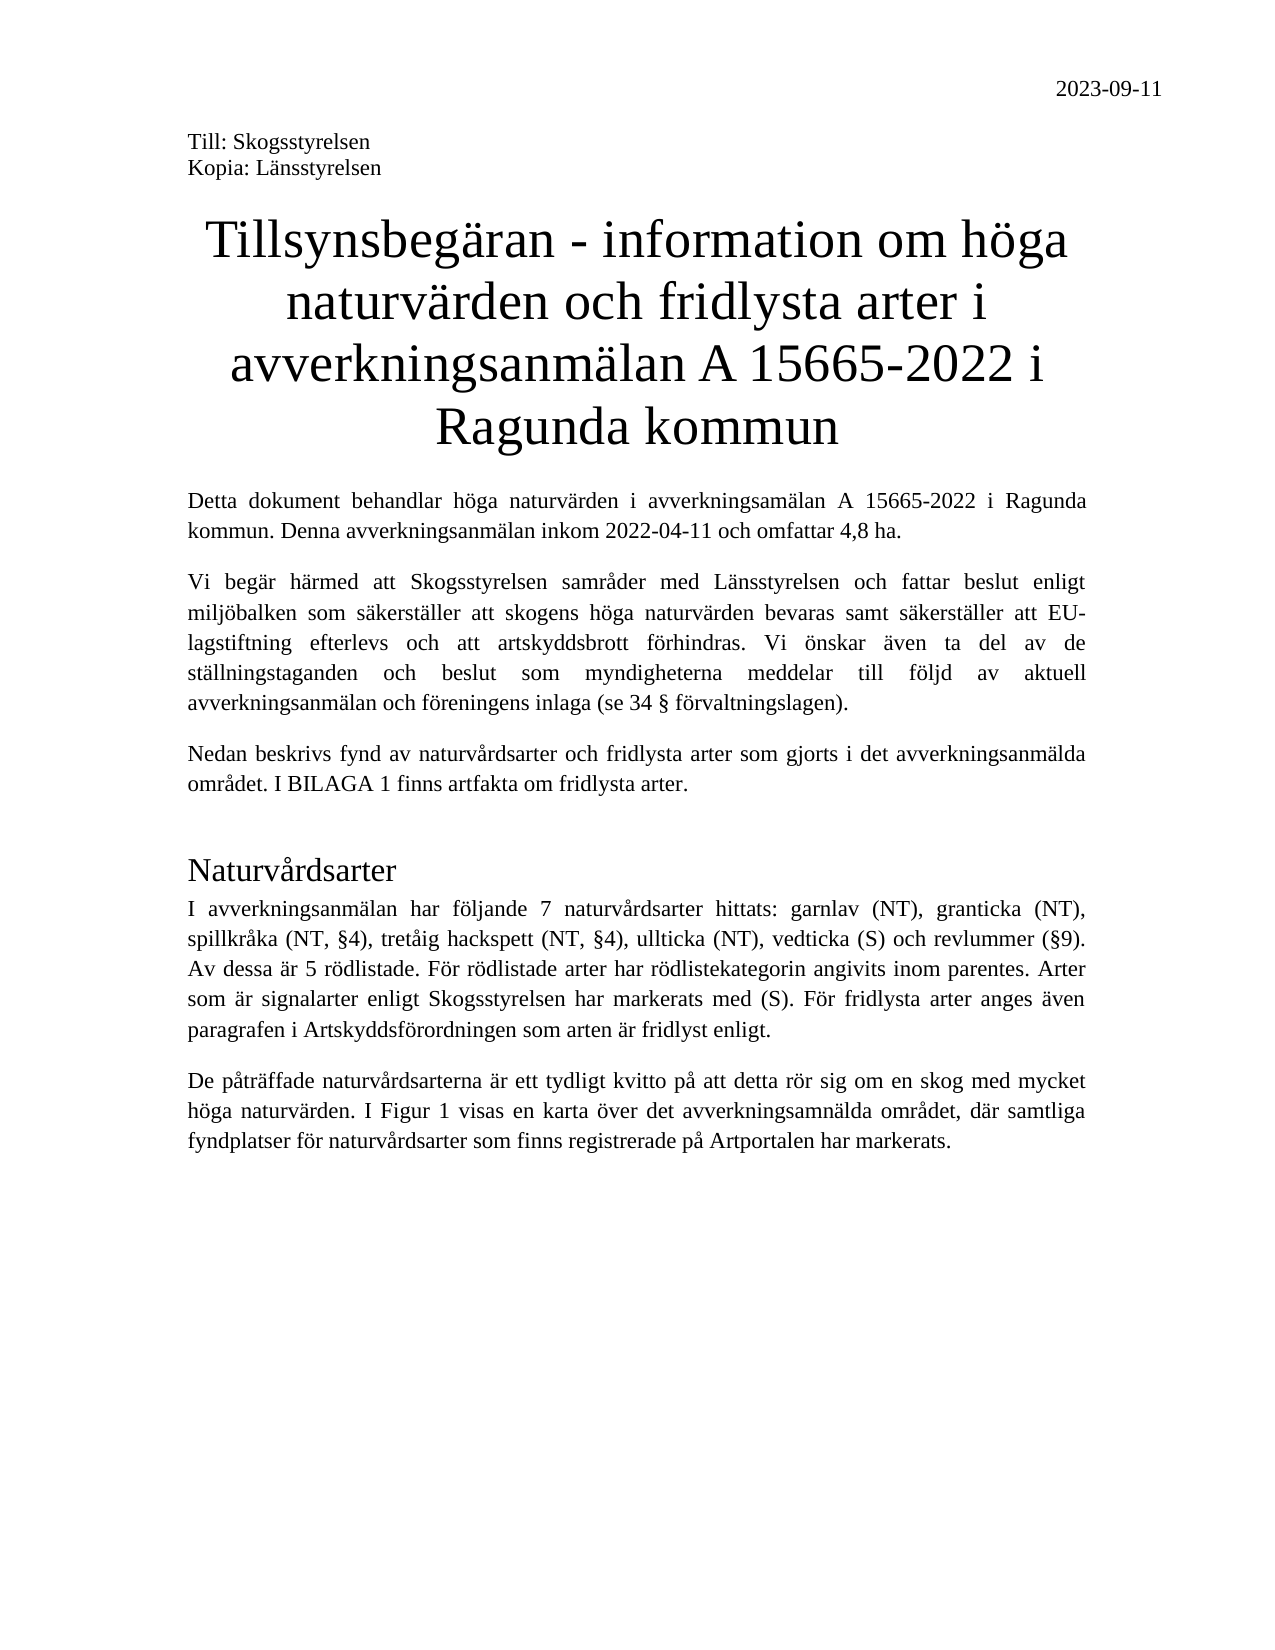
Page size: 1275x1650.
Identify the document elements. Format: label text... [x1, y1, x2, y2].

text Vi begär härmed att Skogsstyrelsen samråder med Länsstyrelsen och fattar beslut enligt miljöbalken som säkerställer att skogens höga naturvärden bevaras samt säkerställer att EU-lagstiftning efterlevs och att artskyddsbrott förhindras. Vi önskar även ta del av de ställningstaganden och beslut som myndigheterna meddelar till följd av aktuell avverkningsanmälan och föreningens inlaga (se 34 § förvaltningslagen). [187, 568, 1087, 716]
text De påträffade naturvårdsarterna är ett tydligt kvitto på att detta rör sig om en skog med mycket höga naturvärden. I Figur 1 visas en karta över det avverkningsamnälda området, där samtliga fyndplatser för naturvårdsarter som finns registrerade på Artportalen har markerats. [187, 1067, 1087, 1153]
text Detta dokument behandlar höga naturvärden i avverkningsamälan A 15665-2022 i Ragunda kommun. Denna avverkningsanmälan inkom 2022-04-11 och omfattar 4,8 ha. [187, 487, 1087, 544]
subtitle Naturvårdsarter [187, 851, 1087, 889]
title Tillsynsbegäran - information om höga naturvärden och fridlysta arter i avverkningsanmälan A 15665-2022 i Ragunda kommun [187, 207, 1087, 456]
text I avverkningsanmälan har följande 7 naturvårdsarter hittats: garnlav (NT), granticka (NT), spillkråka (NT, §4), tretåig hackspett (NT, §4), ullticka (NT), vedticka (S) och revlummer (§9). Av dessa är 5 rödlistade. För rödlistade arter har rödlistekategorin angivits inom parentes. Arter som är signalarter enligt Skogsstyrelsen har markerats med (S). För fridlysta arter anges även paragrafen i Artskyddsförordningen som arten är fridlyst enligt. [187, 895, 1087, 1042]
text Nedan beskrivs fynd av naturvårdsarter och fridlysta arter som gjorts i det avverkningsanmälda området. I BILAGA 1 finns artfakta om fridlysta arter. [187, 740, 1087, 797]
